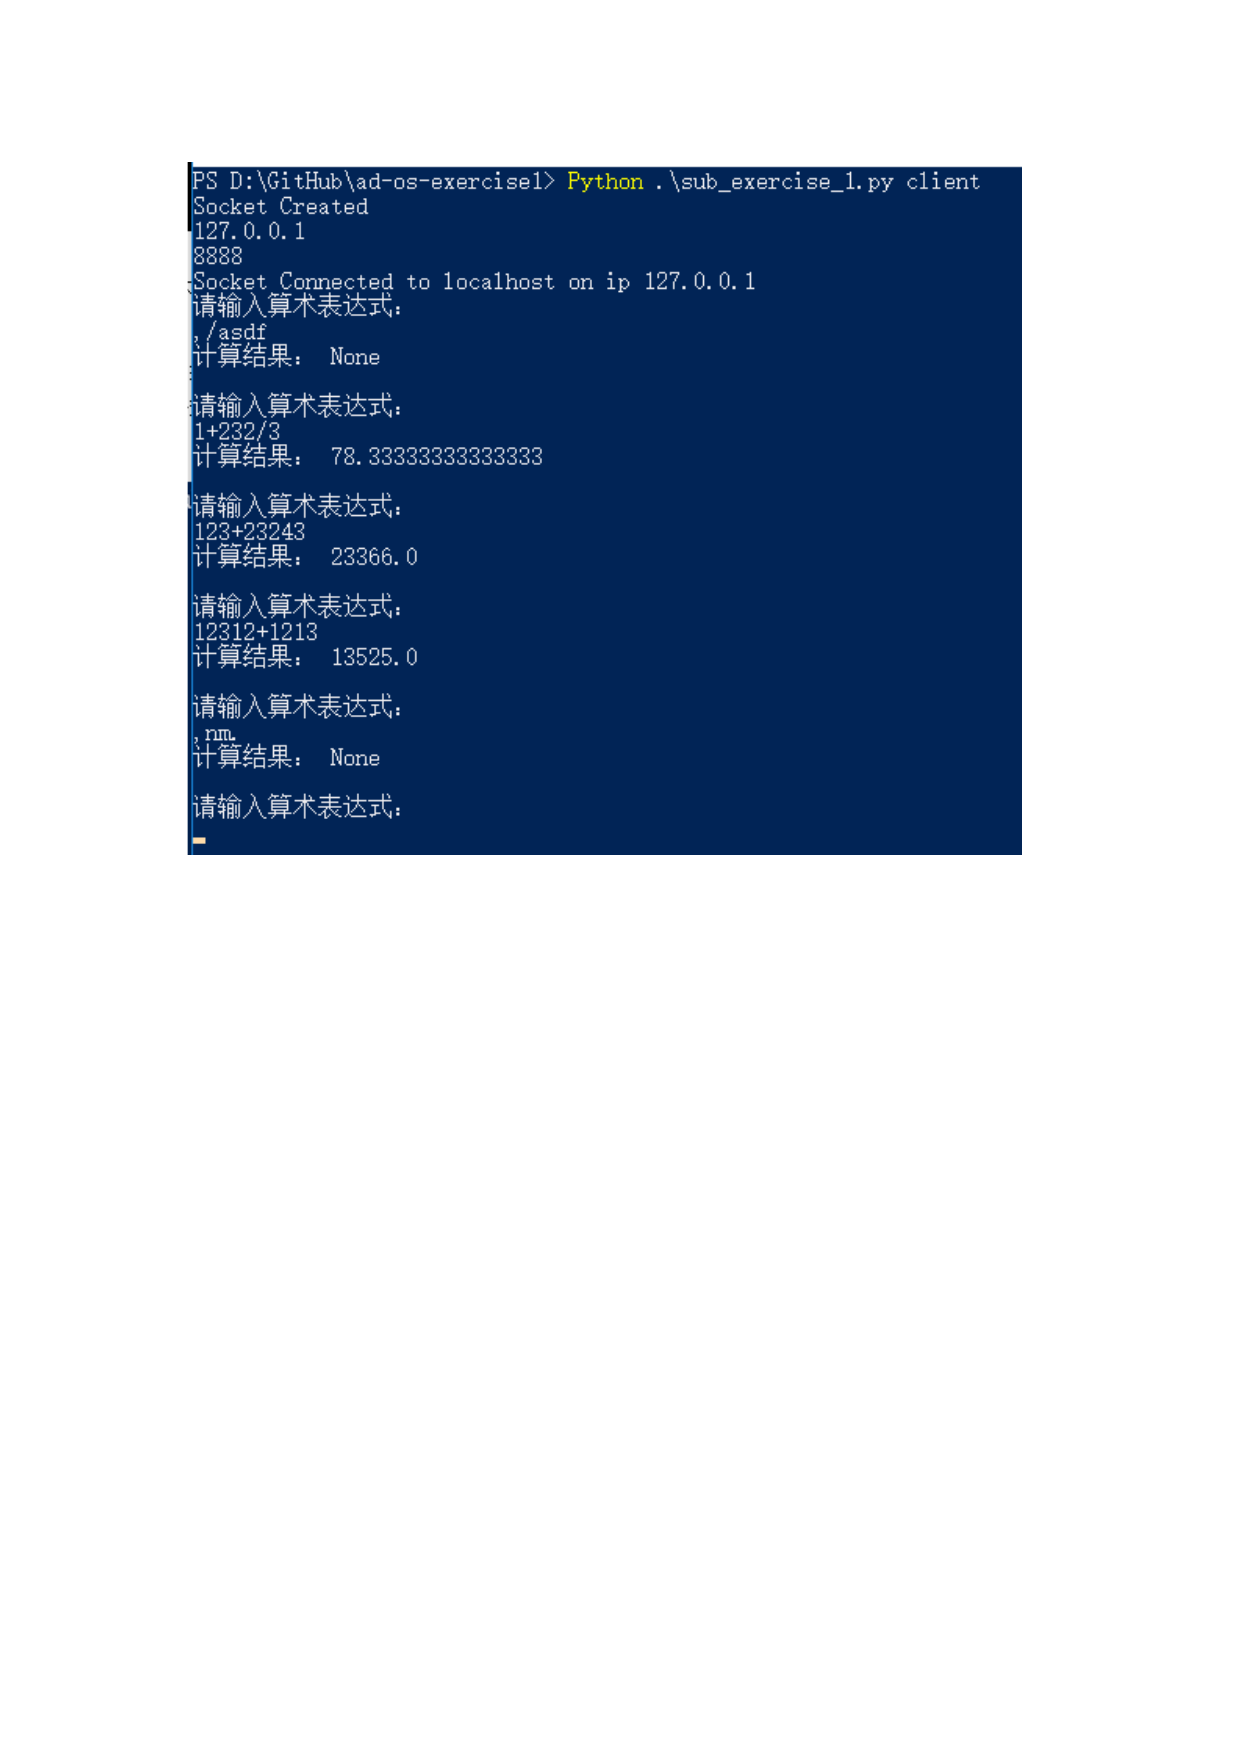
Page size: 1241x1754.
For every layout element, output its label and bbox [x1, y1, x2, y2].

picture [187, 162, 1022, 855]
